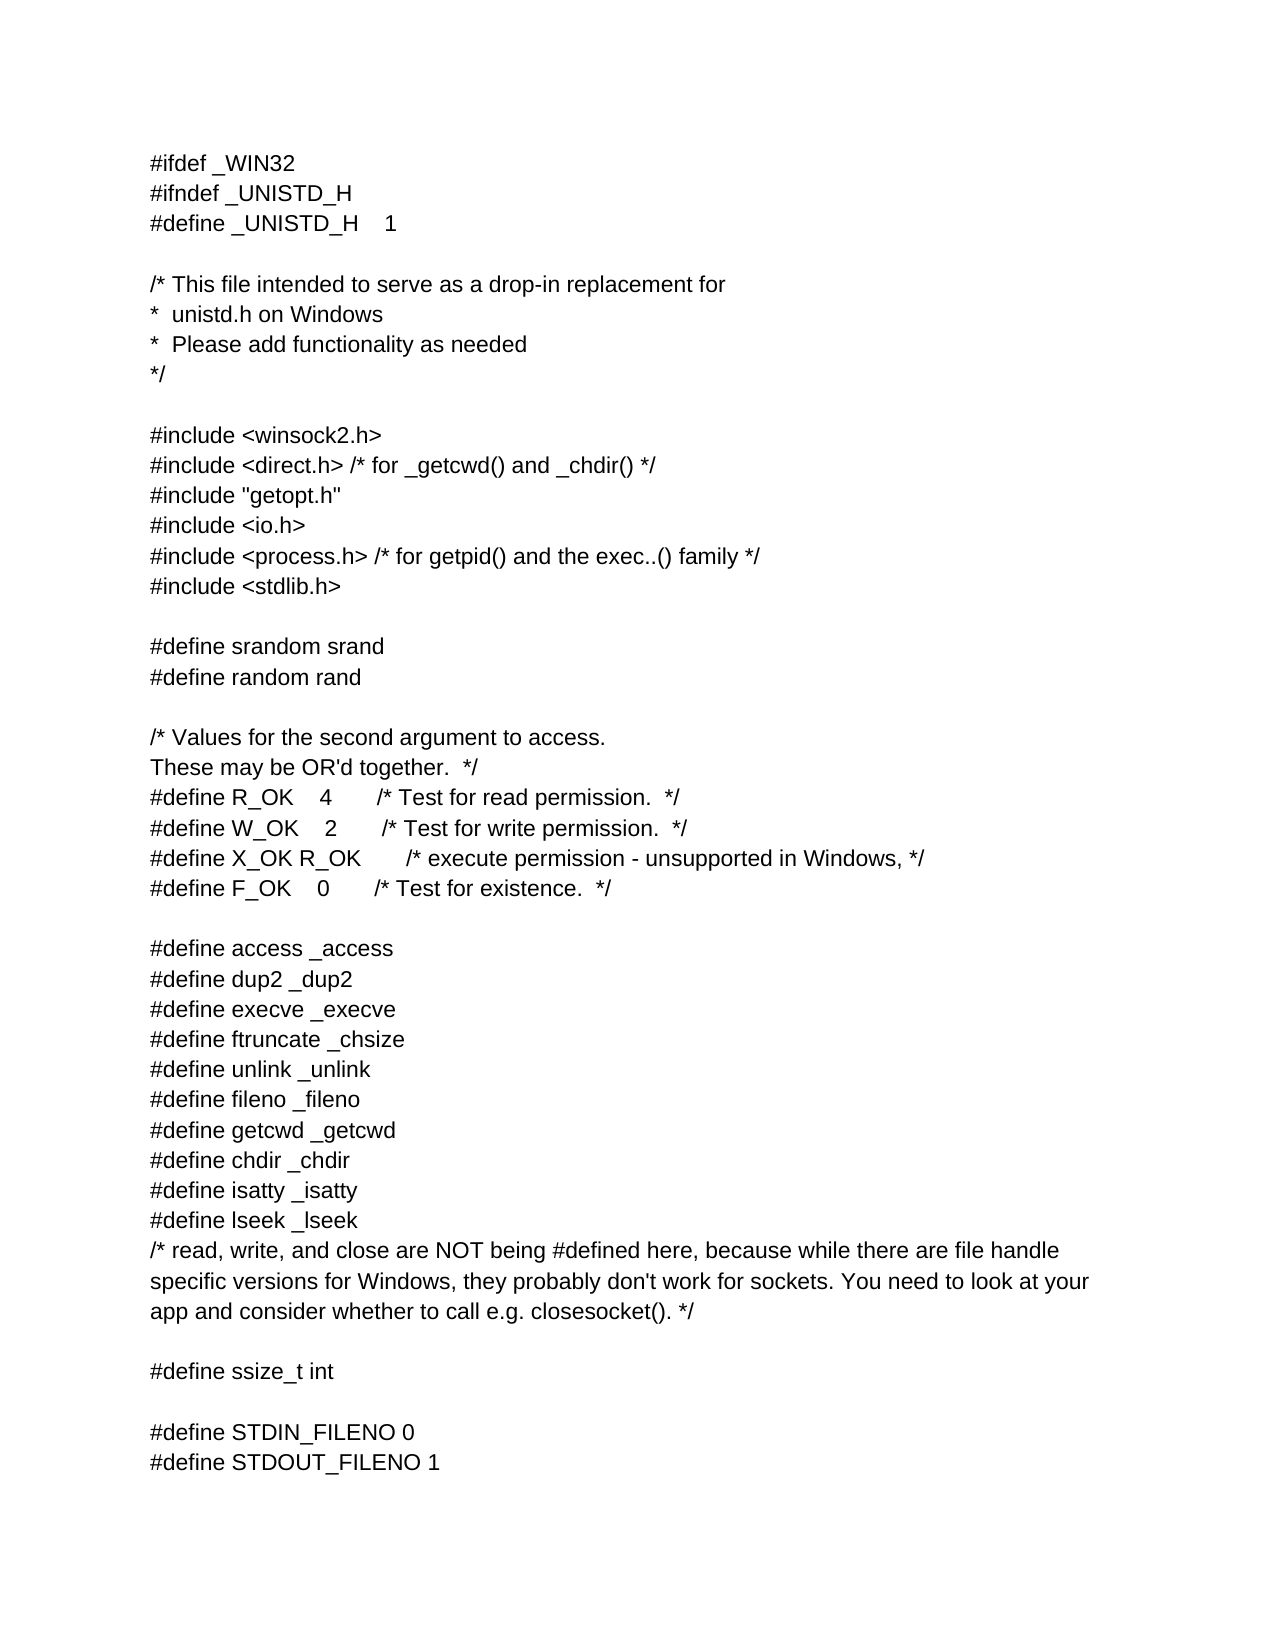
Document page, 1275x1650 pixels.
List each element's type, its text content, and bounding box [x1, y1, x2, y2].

text /* This file intended to serve as a drop-in replacement for [150, 271, 1125, 297]
text #define getcwd _getcwd [150, 1117, 1125, 1143]
text #define srandom srand [150, 633, 1125, 660]
text #define chdir _chdir [150, 1147, 1125, 1173]
text #define fileno _fileno [150, 1086, 1125, 1113]
text #include <stdlib.h> [150, 573, 1125, 599]
text #define R_OK 4 /* Test for read permission. */ [150, 784, 1125, 811]
text #define isatty _isatty [150, 1177, 1125, 1203]
text #ifndef _UNISTD_H [150, 180, 1125, 207]
text * unistd.h on Windows [150, 301, 1125, 327]
text #define access _access [150, 935, 1125, 962]
text #define execve _execve [150, 996, 1125, 1022]
text #define STDIN_FILENO 0 [150, 1419, 1125, 1445]
text #include <io.h> [150, 512, 1125, 539]
text */ [150, 361, 1125, 388]
text * Please add functionality as needed [150, 331, 1125, 358]
text /* read, write, and close are NOT being #defined here, because while there are file handle specific versions for Windows, they probably don't work for sockets. You need to look at your app and consider whether to call e.g. closesocket(). */ [150, 1237, 1125, 1324]
text #define F_OK 0 /* Test for existence. */ [150, 875, 1125, 901]
text /* Values for the second argument to access. [150, 724, 1125, 750]
text #define X_OK R_OK /* execute permission - unsupported in Windows, */ [150, 845, 1125, 871]
text #include <winsock2.h> [150, 422, 1125, 448]
text #define ftruncate _chsize [150, 1026, 1125, 1052]
text #include <process.h> /* for getpid() and the exec..() family */ [150, 543, 1125, 569]
text #define _UNISTD_H 1 [150, 210, 1125, 237]
text #define ssize_t int [150, 1358, 1125, 1385]
text #include <direct.h> /* for _getcwd() and _chdir() */ [150, 452, 1125, 478]
text These may be OR'd together. */ [150, 754, 1125, 781]
text #define unlink _unlink [150, 1056, 1125, 1083]
text #define dup2 _dup2 [150, 966, 1125, 992]
text #include "getopt.h" [150, 482, 1125, 509]
text #define STDOUT_FILENO 1 [150, 1449, 1125, 1475]
text #define W_OK 2 /* Test for write permission. */ [150, 814, 1125, 841]
text #ifdef _WIN32 [150, 150, 1125, 176]
text #define lseek _lseek [150, 1207, 1125, 1234]
text #define random rand [150, 663, 1125, 690]
